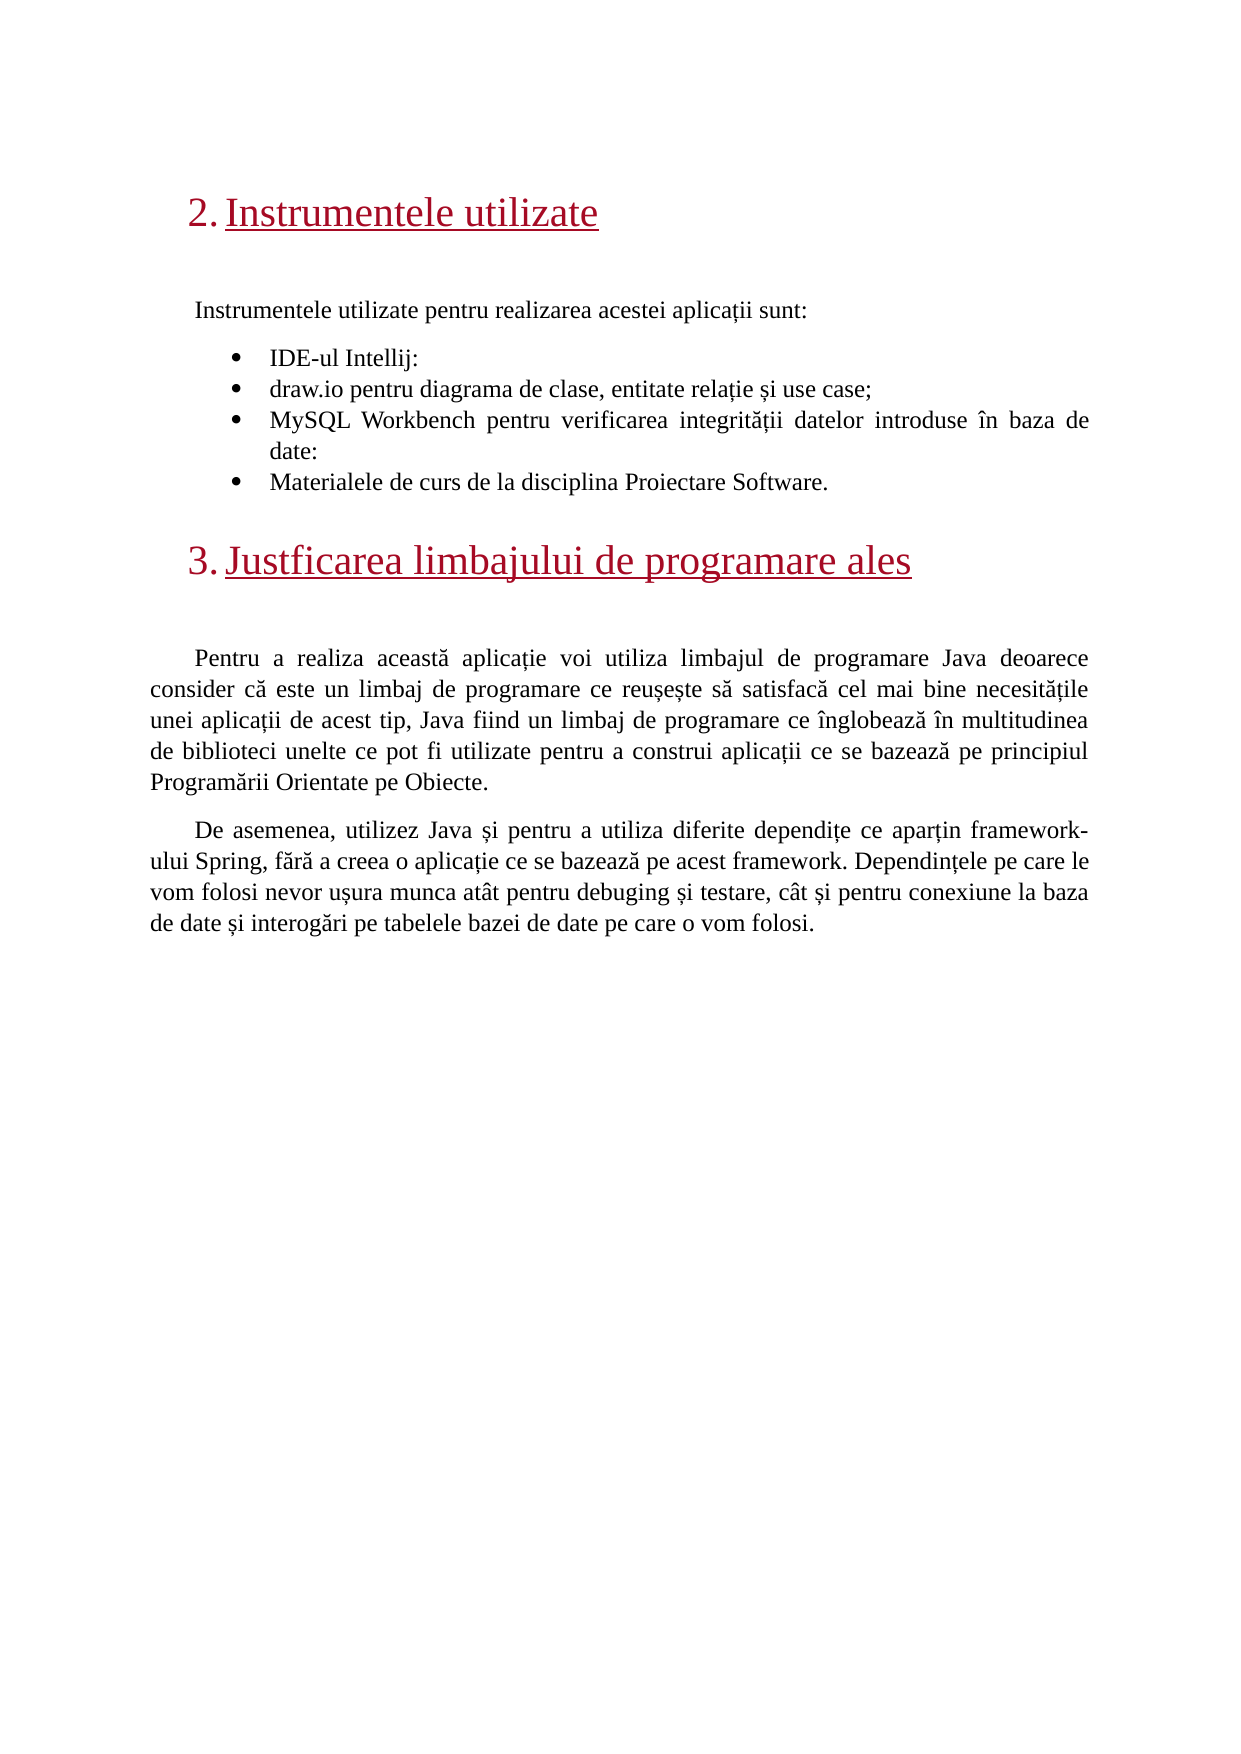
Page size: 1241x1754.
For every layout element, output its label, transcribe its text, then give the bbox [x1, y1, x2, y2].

subtitle Justficarea limbajului de programare ales [187, 536, 1090, 583]
text Pentru a realiza această aplicație voi utiliza limbajul de programare Java deoarece consider că este un limbaj de programare ce reușește să satisfacă cel mai bine necesitățile unei aplicații de acest tip, Java fiind un limbaj de programare ce înglobează în multitudinea de biblioteci unelte ce pot fi utilizate pentru a construi aplicații ce se bazează pe principiul Programării Orientate pe Obiecte. [150, 643, 1090, 796]
text Instrumentele utilizate pentru realizarea acestei aplicații sunt: [150, 295, 1090, 324]
list MySQL Workbench pentru verificarea integrității datelor introduse în baza de date: [232, 405, 1090, 465]
text De asemenea, utilizez Java și pentru a utiliza diferite dependițe ce aparțin framework-ului Spring, fără a creea o aplicație ce se bazează pe acest framework. Dependințele pe care le vom folosi nevor ușura munca atât pentru debuging și testare, cât și pentru conexiune la baza de date și interogări pe tabelele bazei de date pe care o vom folosi. [150, 815, 1090, 937]
list IDE-ul Intellij: [232, 343, 1090, 372]
list Materialele de curs de la disciplina Proiectare Software. [232, 467, 1090, 496]
subtitle Instrumentele utilizate [187, 187, 1090, 235]
list draw.io pentru diagrama de clase, entitate relație și use case; [232, 374, 1090, 403]
